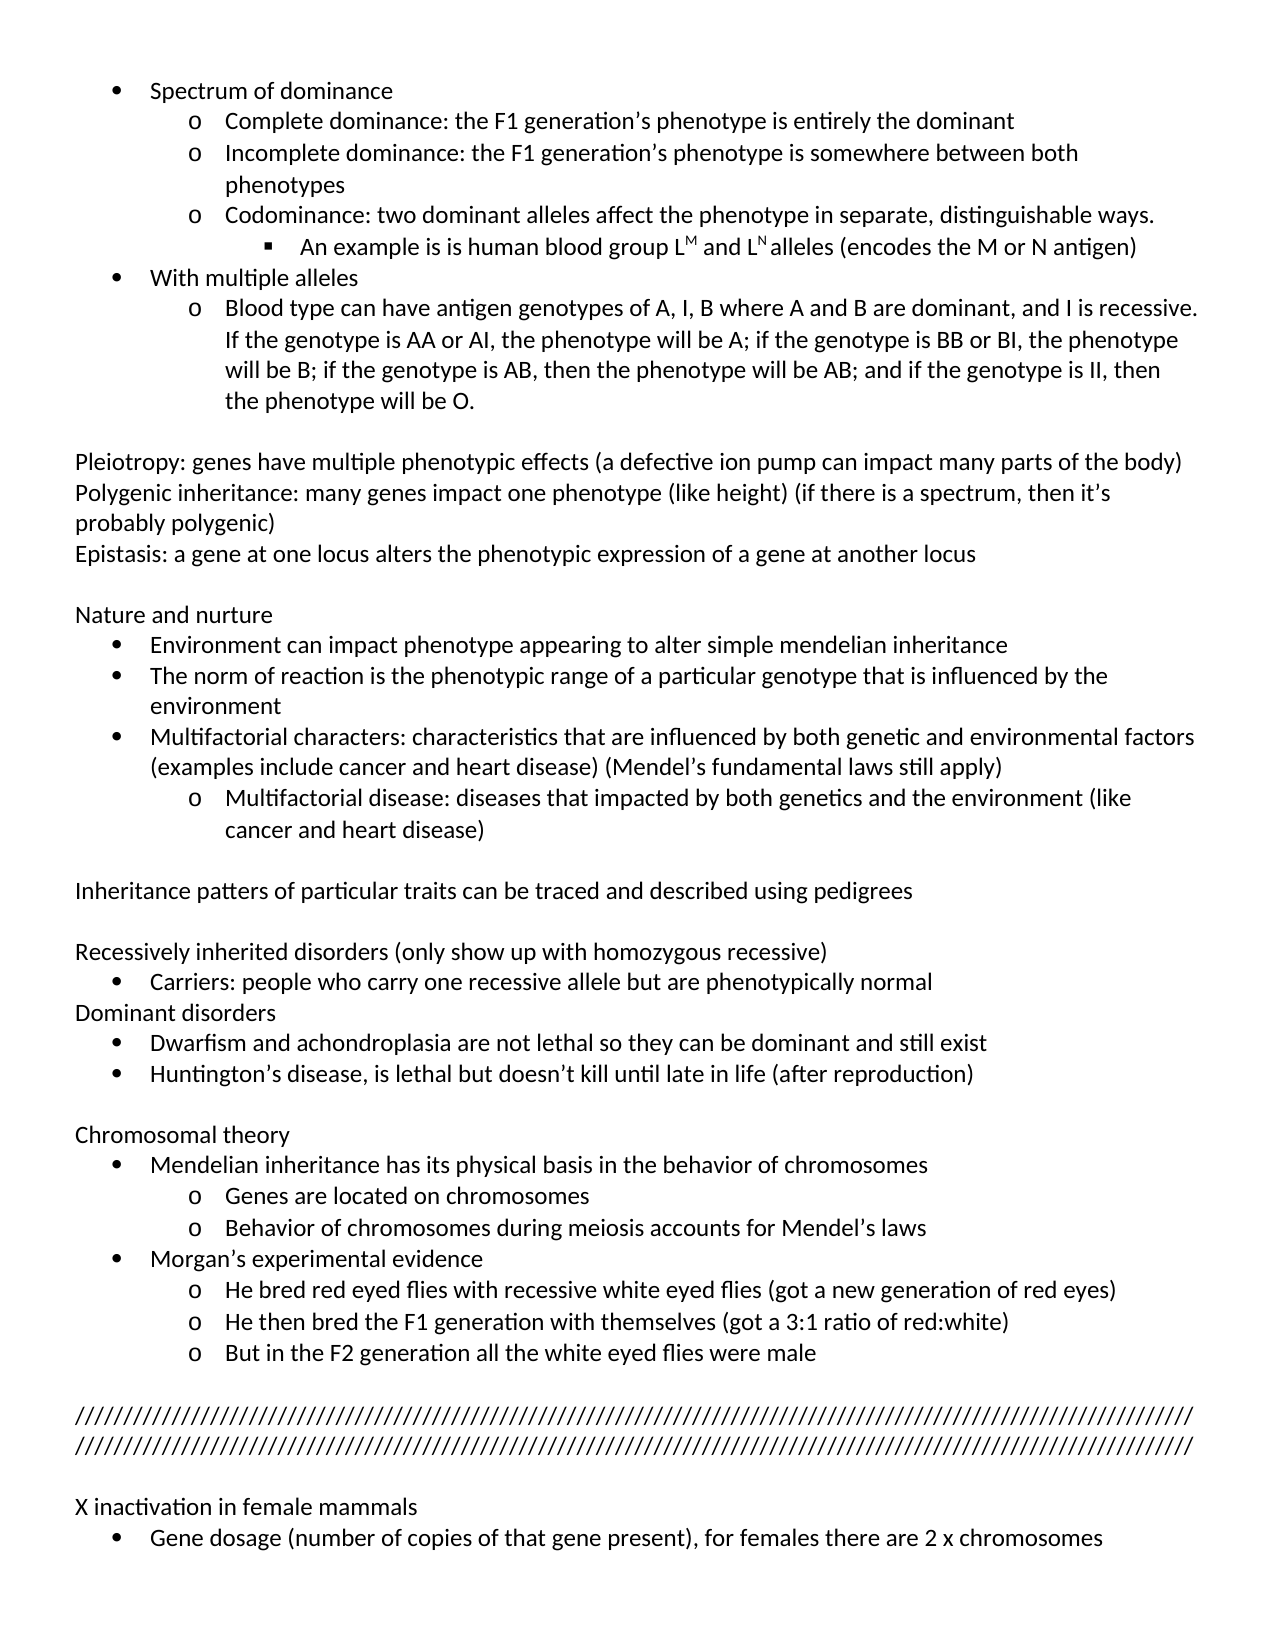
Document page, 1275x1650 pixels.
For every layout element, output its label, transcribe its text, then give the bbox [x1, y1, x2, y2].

list Huntington’s disease, is lethal but doesn’t kill until late in life (after reproduction) [112, 1058, 1200, 1088]
text Pleiotropy: genes have multiple phenotypic effects (a defective ion pump can impact many parts of the body) [75, 446, 1200, 477]
list He then bred the F1 generation with themselves (got a 3:1 ratio of red:white) [187, 1306, 1200, 1338]
list Complete dominance: the F1 generation’s phenotype is entirely the dominant [187, 106, 1200, 137]
list Genes are located on chromosomes [187, 1180, 1200, 1212]
list Mendelian inheritance has its physical basis in the behavior of chromosomes [112, 1149, 1200, 1180]
list Multifactorial disease: diseases that impacted by both genetics and the environment (like cancer and heart disease) [187, 782, 1200, 844]
list Carriers: people who carry one recessive allele but are phenotypically normal [112, 966, 1200, 997]
text Polygenic inheritance: many genes impact one phenotype (like height) (if there is a spectrum, then it’s probably polygenic) [75, 477, 1200, 538]
list With multiple alleles [112, 262, 1200, 292]
text Inheritance patters of particular traits can be traced and described using pedigrees [75, 875, 1200, 905]
list The norm of reaction is the phenotypic range of a particular genotype that is influenced by the environment [112, 660, 1200, 721]
list An example is is human blood group LM and LN alleles (encodes the M or N antigen) [262, 231, 1200, 262]
text Epistasis: a gene at one locus alters the phenotypic expression of a gene at another locus [75, 538, 1200, 568]
text Nature and nurture [75, 599, 1200, 629]
text X inactivation in female mammals [75, 1491, 1200, 1522]
list But in the F2 generation all the white eyed flies were male [187, 1338, 1200, 1369]
list Morgan’s experimental evidence [112, 1243, 1200, 1274]
list Codominance: two dominant alleles affect the phenotype in separate, distinguishable ways. [187, 199, 1200, 231]
list Incomplete dominance: the F1 generation’s phenotype is somewhere between both phenotypes [187, 137, 1200, 199]
text //////////////////////////////////////////////////////////////////////////////////////////////////////////////////// [75, 1400, 1200, 1430]
list Multifactorial characters: characteristics that are influenced by both genetic and environmental factors (examples include cancer and heart disease) (Mendel’s fundamental laws still apply) [112, 721, 1200, 782]
list Environment can impact phenotype appearing to alter simple mendelian inheritance [112, 629, 1200, 660]
text Chromosomal theory [75, 1119, 1200, 1149]
list He bred red eyed flies with recessive white eyed flies (got a new generation of red eyes) [187, 1274, 1200, 1306]
list Blood type can have antigen genotypes of A, I, B where A and B are dominant, and I is recessive. If the genotype is AA or AI, the phenotype will be A; if the genotype is BB or BI, the phenotype will be B; if the genotype is AB, then the phenotype will be AB; and if the genotype is II, then the phenotype will be O. [187, 292, 1200, 416]
text Dominant disorders [75, 997, 1200, 1027]
text //////////////////////////////////////////////////////////////////////////////////////////////////////////////////// [75, 1430, 1200, 1461]
list Behavior of chromosomes during meiosis accounts for Mendel’s laws [187, 1212, 1200, 1243]
list Gene dosage (number of copies of that gene present), for females there are 2 x chromosomes [112, 1522, 1200, 1552]
list Spectrum of dominance [112, 75, 1200, 106]
list Dwarfism and achondroplasia are not lethal so they can be dominant and still exist [112, 1027, 1200, 1058]
text Recessively inherited disorders (only show up with homozygous recessive) [75, 936, 1200, 966]
